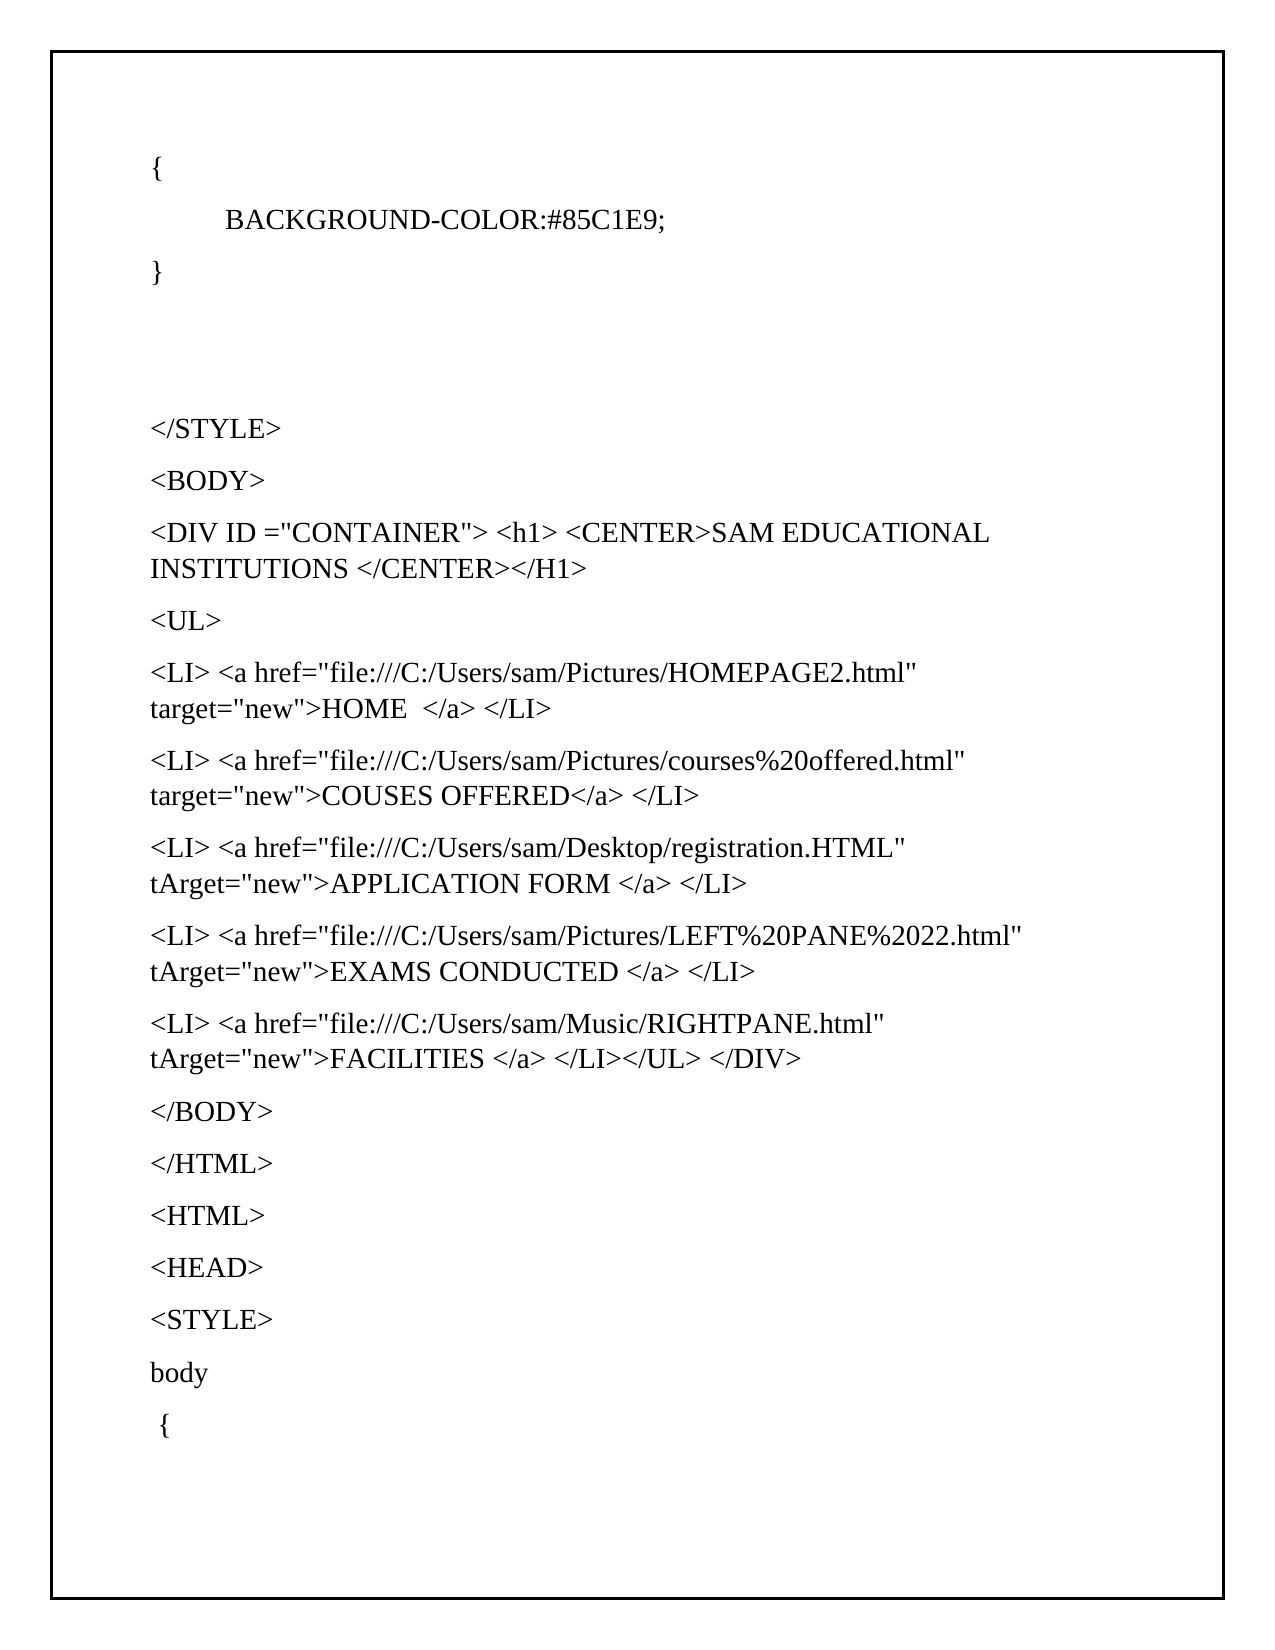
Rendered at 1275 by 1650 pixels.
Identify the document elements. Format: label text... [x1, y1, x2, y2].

text { [150, 1407, 1125, 1440]
text <LI> <a href="file:///C:/Users/sam/Pictures/HOMEPAGE2.html" target="new">HOME </a> </LI> [150, 655, 1125, 724]
text <LI> <a href="file:///C:/Users/sam/Pictures/LEFT%20PANE%2022.html" tArget="new">EXAMS CONDUCTED </a> </LI> [150, 918, 1125, 987]
text BACKGROUND-COLOR:#85C1E9; [150, 202, 1125, 236]
text </STYLE> [150, 411, 1125, 444]
text </HTML> [150, 1146, 1125, 1179]
text { [150, 150, 1125, 183]
text <UL> [150, 603, 1125, 637]
text </BODY> [150, 1094, 1125, 1127]
text <BODY> [150, 463, 1125, 497]
text <HTML> [150, 1198, 1125, 1232]
text <LI> <a href="file:///C:/Users/sam/Pictures/courses%20offered.html" target="new">COUSES OFFERED</a> </LI> [150, 743, 1125, 812]
text body [150, 1355, 1125, 1388]
text <LI> <a href="file:///C:/Users/sam/Desktop/registration.HTML" tArget="new">APPLICATION FORM </a> </LI> [150, 831, 1125, 900]
text } [150, 254, 1125, 288]
text <HEAD> [150, 1250, 1125, 1284]
text <DIV ID ="CONTAINER"> <h1> <CENTER>SAM EDUCATIONAL INSTITUTIONS </CENTER></H1> [150, 515, 1125, 584]
text <LI> <a href="file:///C:/Users/sam/Music/RIGHTPANE.html" tArget="new">FACILITIES </a> </LI></UL> </DIV> [150, 1006, 1125, 1075]
text <STYLE> [150, 1302, 1125, 1336]
